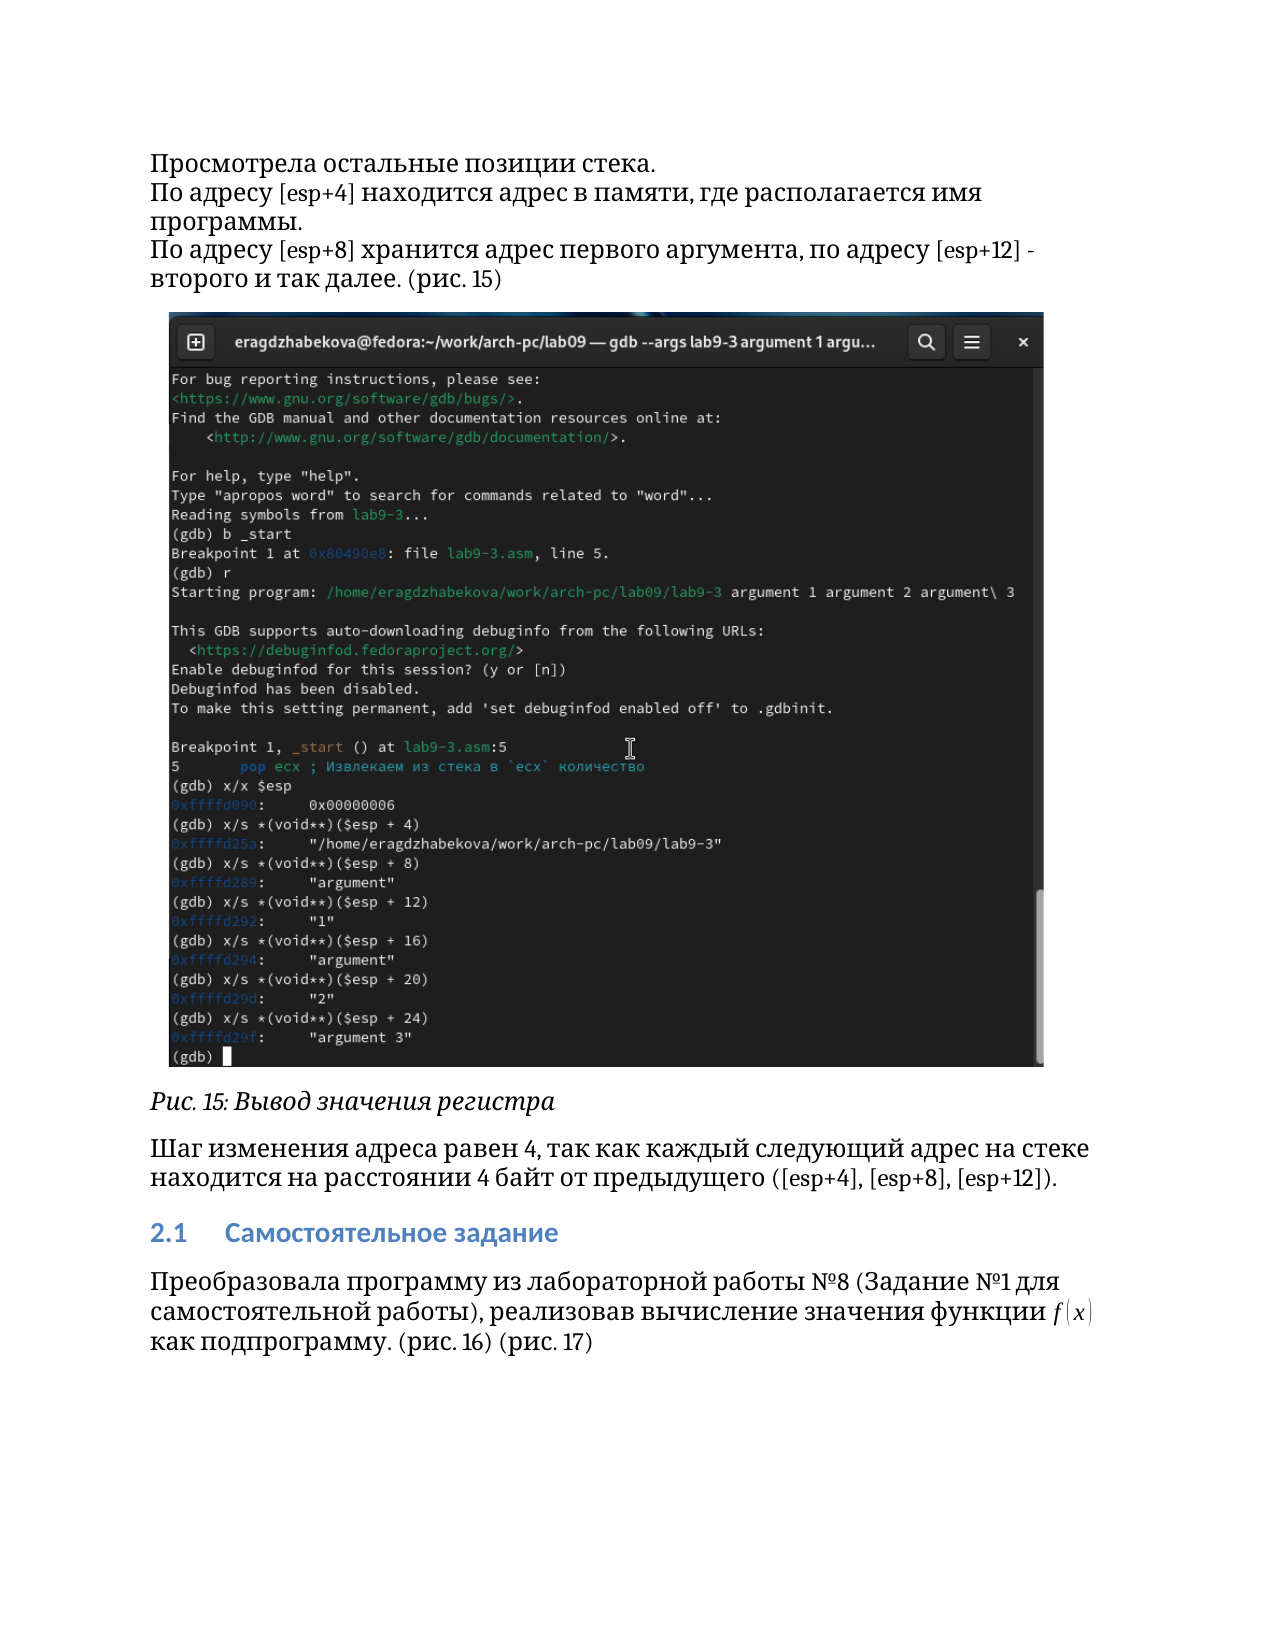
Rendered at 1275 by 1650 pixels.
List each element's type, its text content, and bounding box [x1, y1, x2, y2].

text Просмотрела остальные позиции стека. По адресу [esp+4] находится адрес в памяти, где располагается имя программы. По адресу [esp+8] хранится адрес первого аргумента, по адресу [esp+12] - второго и так далее. (рис. 15) [150, 150, 1125, 294]
text Рис. 15: Вывод значения регистра [150, 1088, 1125, 1117]
text Шаг изменения адреса равен 4, так как каждый следующий адрес на стеке находится на расстоянии 4 байт от предыдущего ([esp+4], [esp+8], [esp+12]). [150, 1135, 1125, 1193]
picture [168, 312, 1044, 1067]
subtitle 2.1 Самостоятельное задание [150, 1214, 1125, 1249]
text Преобразовала программу из лабораторной работы №8 (Задание №1 для самостоятельной работы), реализовав вычисление значения функции как подпрограмму. (рис. 16) (рис. 17) [150, 1268, 1125, 1356]
